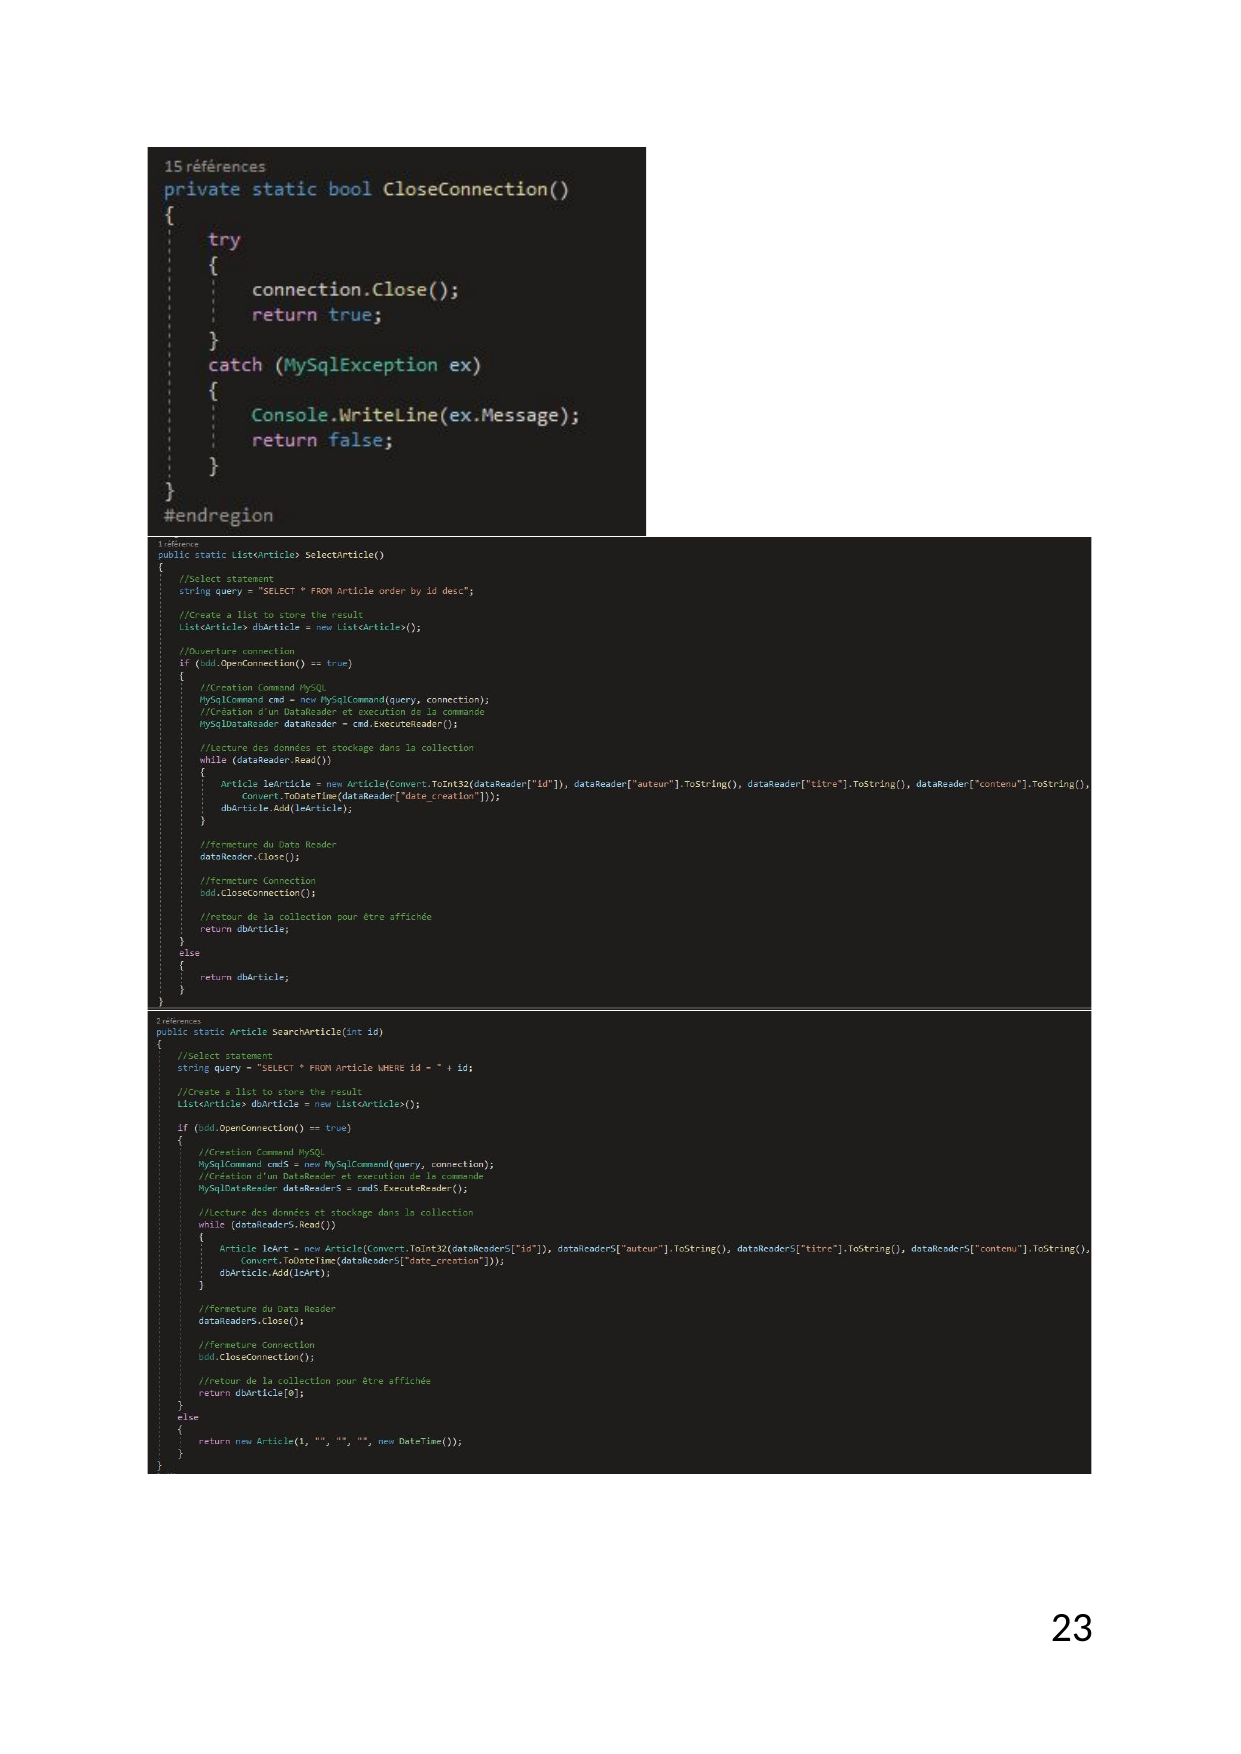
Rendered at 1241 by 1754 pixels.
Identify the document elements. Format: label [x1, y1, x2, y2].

picture [147, 1011, 1092, 1474]
picture [147, 147, 647, 536]
picture [147, 537, 1092, 1010]
